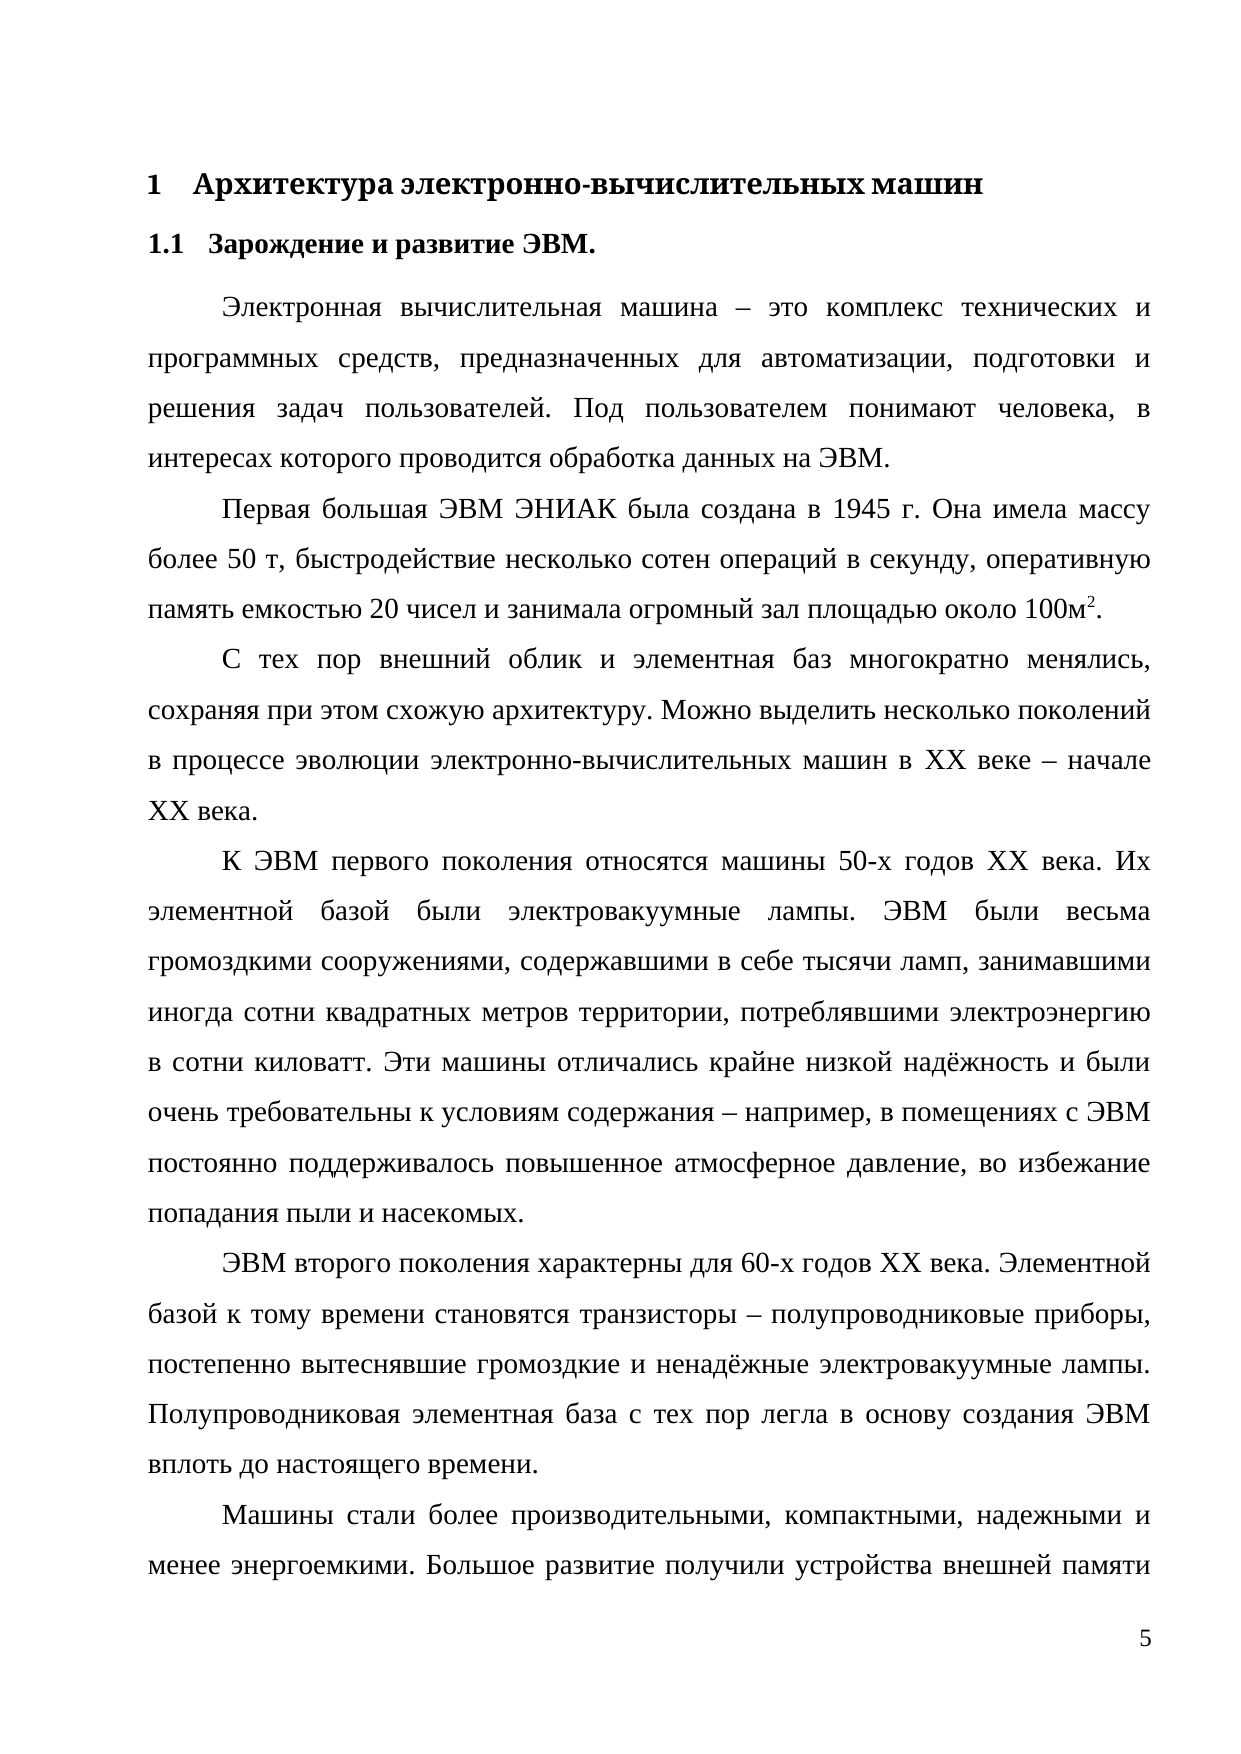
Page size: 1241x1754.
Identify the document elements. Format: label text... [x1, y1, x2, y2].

text С тех пор внешний облик и элементная баз многократно менялись, сохраняя при этом схожую архитектуру. Можно выделить несколько поколений в процессе эволюции электронно-вычислительных машин в XX веке – начале XX века. [148, 642, 1152, 826]
text Электронная вычислительная машина – это комплекс технических и программных средств, предназначенных для автоматизации, подготовки и решения задач пользователей. Под пользователем понимают человека, в интересах которого проводится обработка данных на ЭВМ. [148, 289, 1152, 474]
subtitle Зарождение и развитие ЭВМ. [148, 227, 1152, 260]
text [148, 1497, 1152, 1581]
text ЭВМ второго поколения характерны для 60-х годов XX века. Элементной базой к тому времени становятся транзисторы – полупроводниковые приборы, постепенно вытеснявшие громоздкие и ненадёжные электровакуумные лампы. Полупроводниковая элементная база с тех пор легла в основу создания ЭВМ вплоть до настоящего времени. [148, 1245, 1152, 1480]
text К ЭВМ первого поколения относятся машины 50-х годов XX века. Их элементной базой были электровакуумные лампы. ЭВМ были весьма громоздкими сооружениями, содержавшими в себе тысячи ламп, занимавшими иногда сотни квадратных метров территории, потреблявшими электроэнергию в сотни киловатт. Эти машины отличались крайне низкой надёжность и были очень требовательны к условиям содержания – например, в помещениях с ЭВМ постоянно поддерживалось повышенное атмосферное давление, во избежание попадания пыли и насекомых. [148, 843, 1152, 1229]
text Первая большая ЭВМ ЭНИАК была создана в 1945 г. Она имела массу более 50 т, быстродействие несколько сотен операций в секунду, оперативную память емкостью 20 чисел и занимала огромный зал площадью около 100м2. [148, 491, 1152, 625]
subtitle Архитектура электронно-вычислительных машин [148, 168, 1152, 202]
